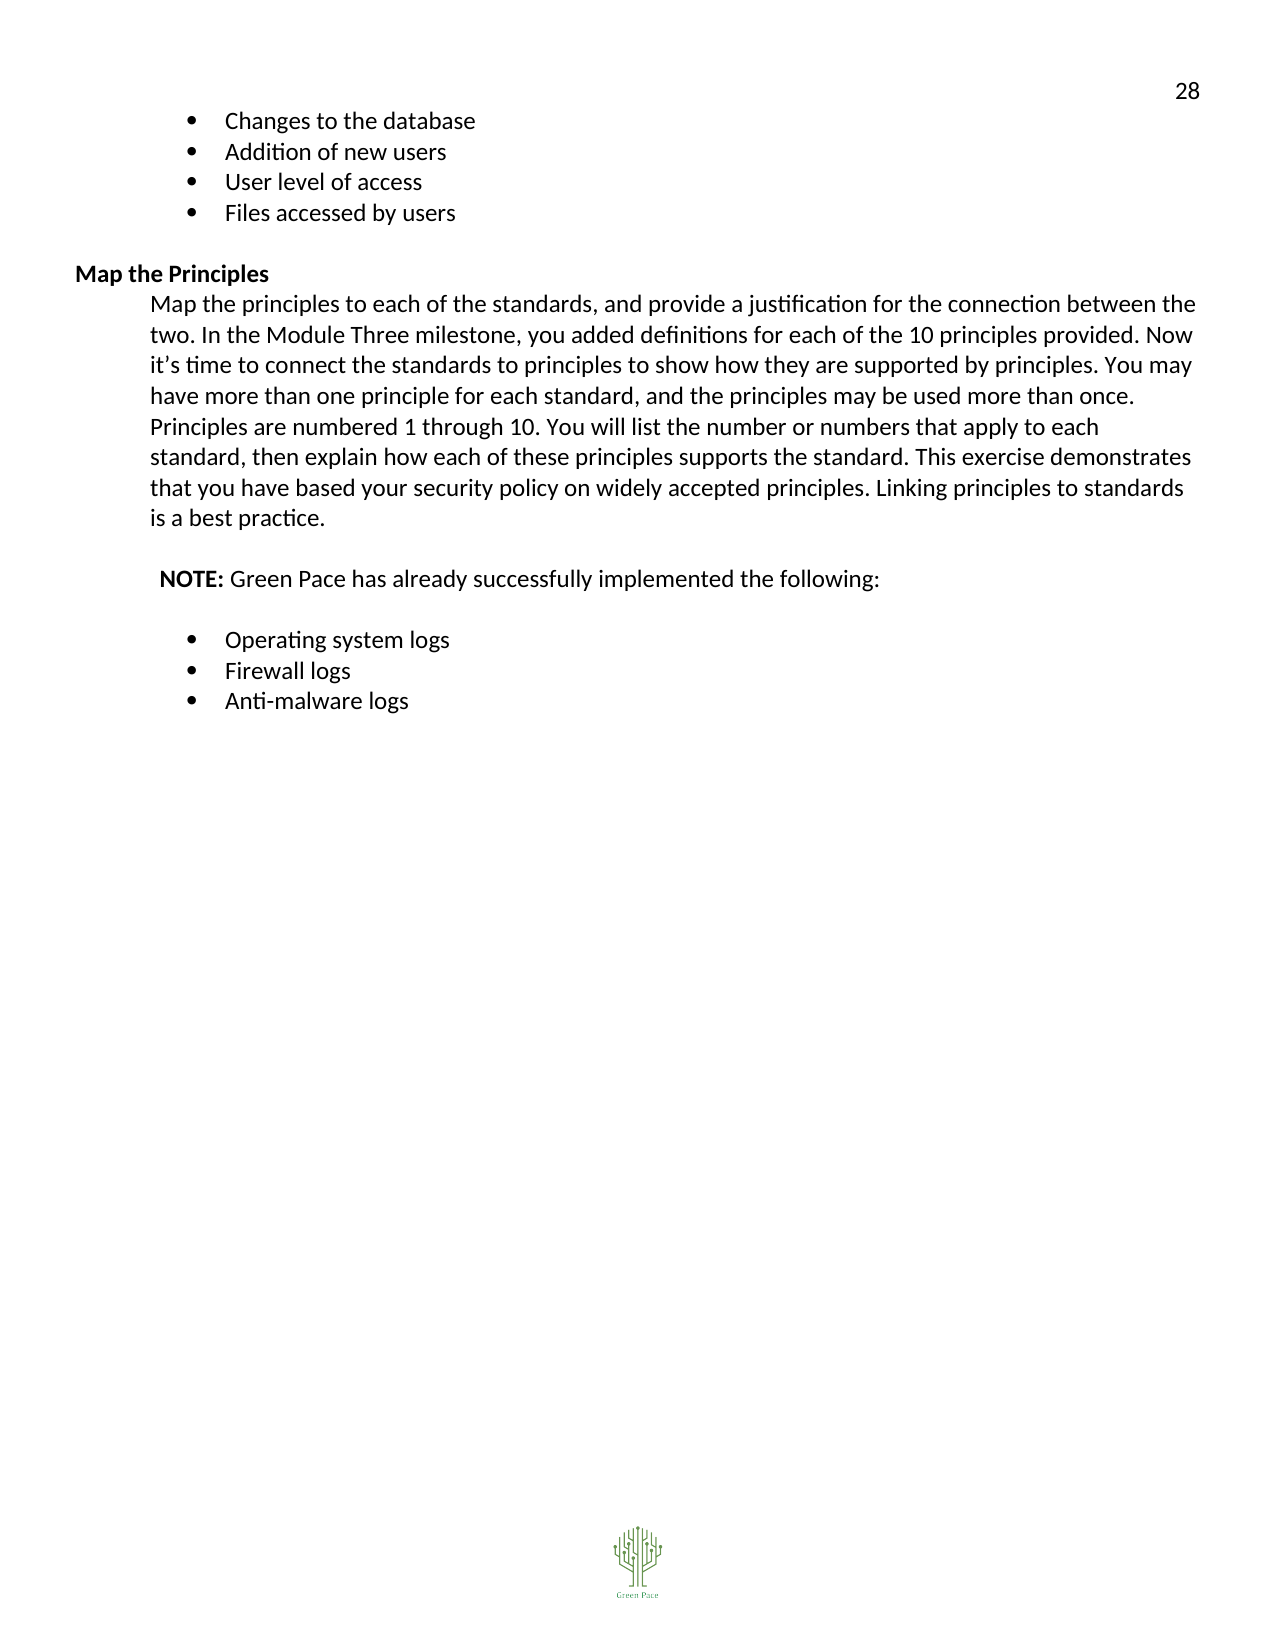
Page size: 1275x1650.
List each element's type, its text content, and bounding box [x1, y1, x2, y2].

list Files accessed by users [187, 197, 1200, 228]
list Addition of new users [187, 136, 1200, 167]
text NOTE: Green Pace has already successfully implemented the following: [159, 563, 1200, 594]
picture [605, 1521, 670, 1606]
subtitle Map the Principles [75, 258, 1200, 289]
list Firewall logs [187, 655, 1200, 685]
list Changes to the database [187, 106, 1200, 136]
list Operating system logs [187, 624, 1200, 655]
list Anti-malware logs [187, 685, 1200, 716]
text Map the principles to each of the standards, and provide a justification for the connection between the two. In the Module Three milestone, you added definitions for each of the 10 principles provided. Now it’s time to connect the standards to principles to show how they are supported by principles. You may have more than one principle for each standard, and the principles may be used more than once. Principles are numbered 1 through 10. You will list the number or numbers that apply to each standard, then explain how each of these principles supports the standard. This exercise demonstrates that you have based your security policy on widely accepted principles. Linking principles to standards is a best practice. [150, 289, 1200, 533]
list User level of access [187, 167, 1200, 197]
